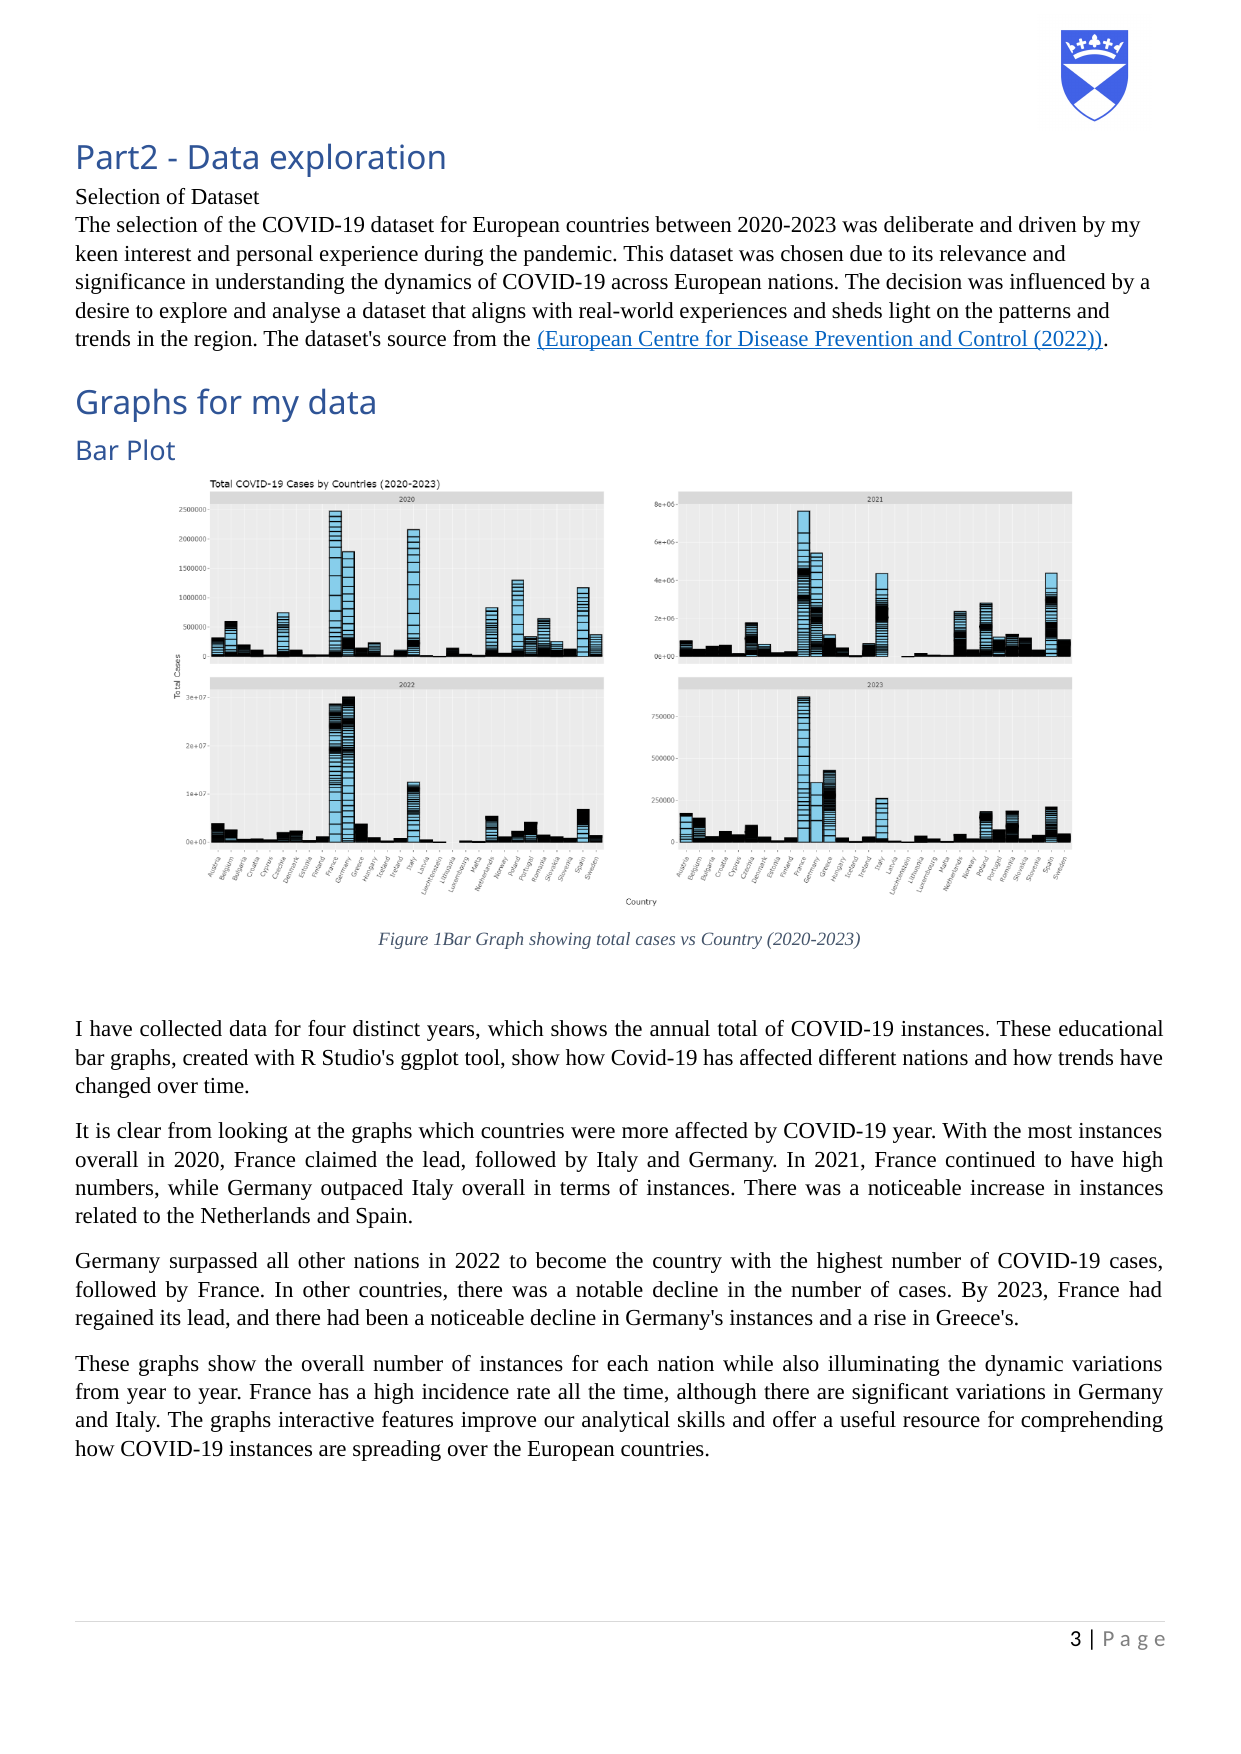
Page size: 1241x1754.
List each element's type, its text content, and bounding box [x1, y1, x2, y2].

text Germany surpassed all other nations in 2022 to become the country with the highest number of COVID-19 cases, followed by France. In other countries, there was a notable decline in the number of cases. By 2023, France had regained its lead, and there had been a noticeable decline in Germany's instances and a rise in Greece's. [75, 1248, 1165, 1331]
subtitle Graphs for my data [75, 379, 1165, 424]
subtitle Part2 - Data exploration [75, 102, 1165, 179]
text It is clear from looking at the graphs which countries were more affected by COVID-19 year. With the most instances overall in 2020, France claimed the lead, followed by Italy and Germany. In 2021, France continued to have high numbers, while Germany outpaced Italy overall in terms of instances. There was a noticeable increase in instances related to the Netherlands and Spain. [75, 1117, 1165, 1229]
picture [1036, 14, 1153, 102]
text Figure 1Bar Graph showing total cases vs Country (2020-2023) [75, 928, 1165, 949]
picture [166, 471, 1075, 909]
text These graphs show the overall number of instances for each nation while also illuminating the dynamic variations from year to year. France has a high incidence rate all the time, although there are significant variations in Germany and Italy. The graphs interactive features improve our analytical skills and offer a useful resource for comprehending how COVID-19 instances are spreading over the European countries. [75, 1349, 1165, 1461]
subtitle Bar Plot [75, 432, 1165, 469]
text I have collected data for four distinct years, which shows the annual total of COVID-19 instances. These educational bar graphs, created with R Studio's ggplot tool, show how Covid-19 has affected different nations and how trends have changed over time. [75, 1015, 1165, 1098]
text Selection of Dataset The selection of the COVID-19 dataset for European countries between 2020-2023 was deliberate and driven by my keen interest and personal experience during the pandemic. This dataset was chosen due to its relevance and significance in understanding the dynamics of COVID-19 across European nations. The decision was influenced by a desire to explore and analyse a dataset that aligns with real-world experiences and sheds light on the patterns and trends in the region. The dataset's source from the (European Centre for Disease Prevention and Control (2022)). [75, 183, 1165, 352]
